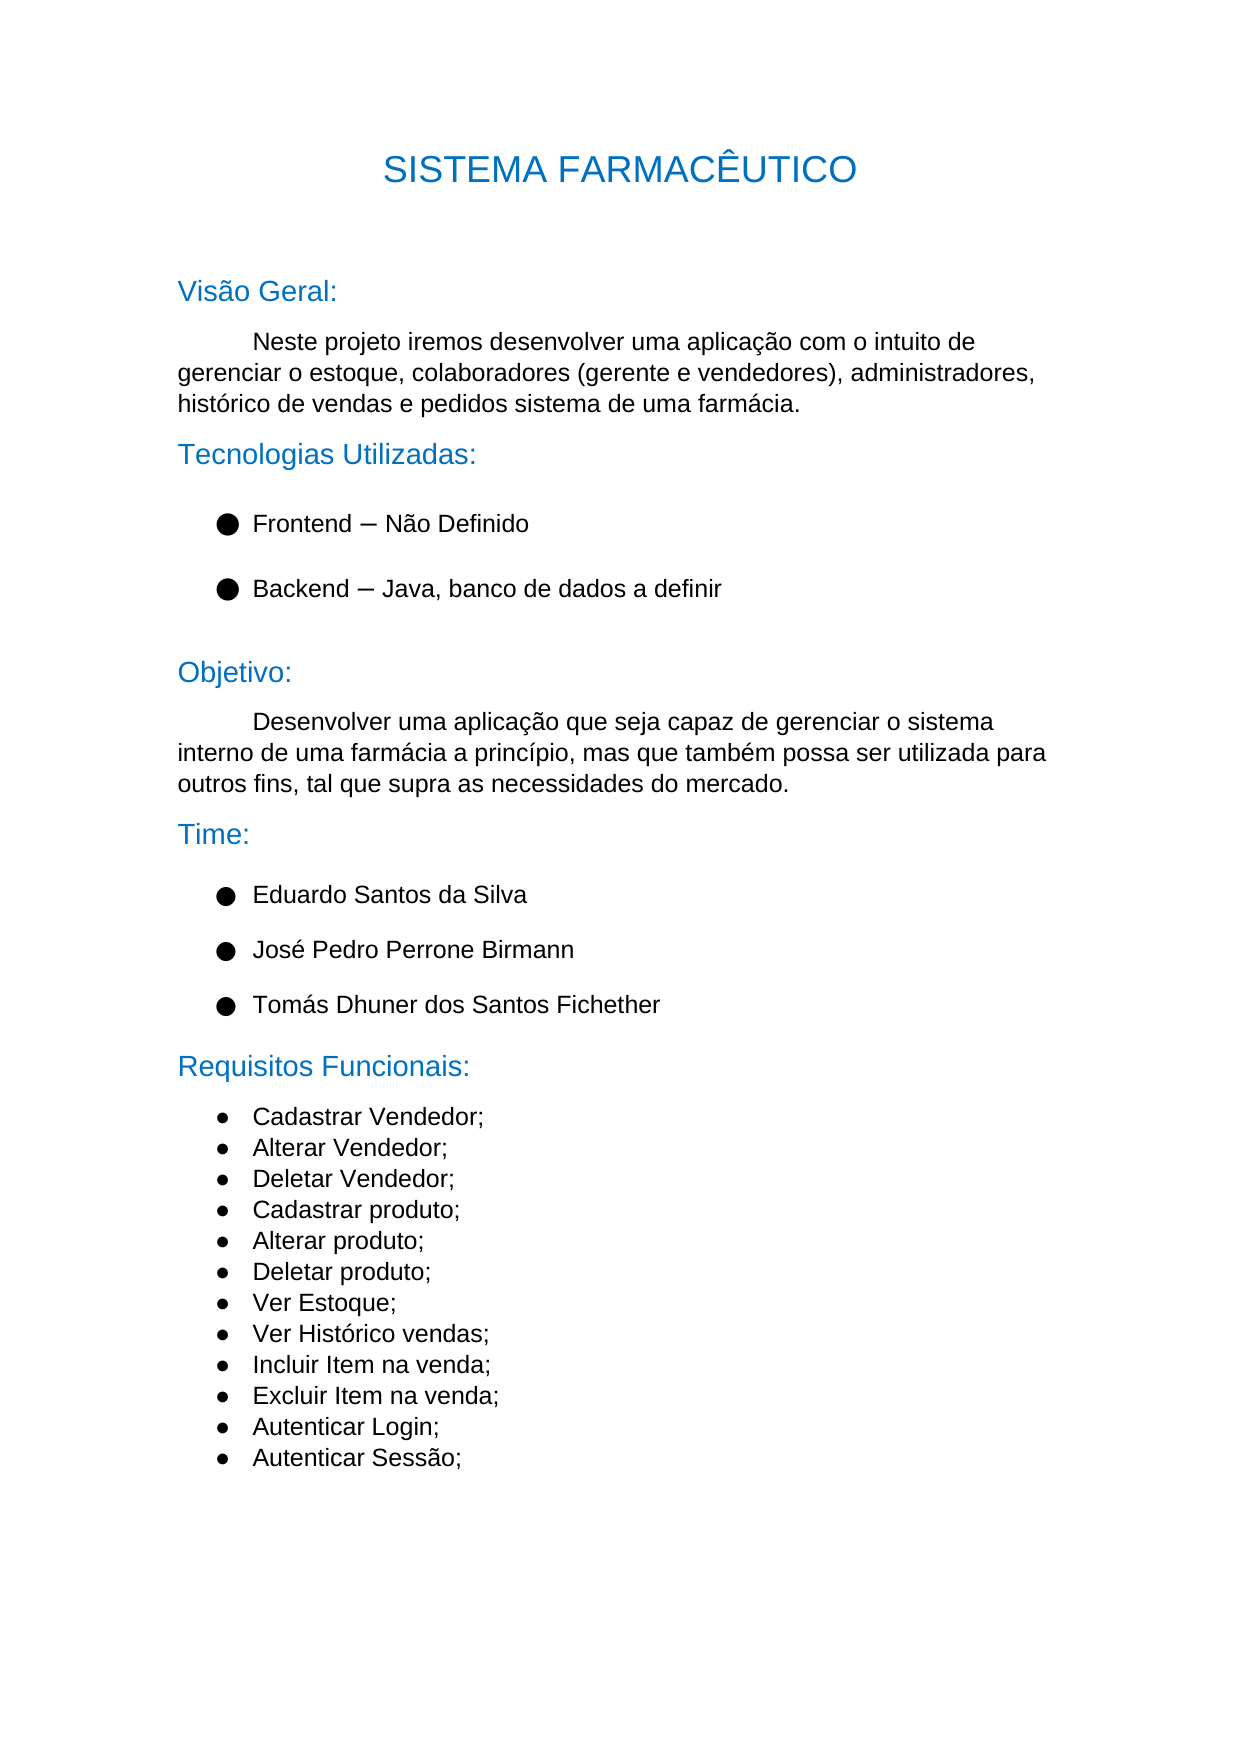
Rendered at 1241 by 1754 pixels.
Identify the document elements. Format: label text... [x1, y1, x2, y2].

text Time: [177, 817, 1063, 851]
text Tecnologias Utilizadas: [177, 437, 1063, 470]
text Desenvolver uma aplicação que seja capaz de gerenciar o sistema interno de uma farmácia a princípio, mas que também possa ser utilizada para outros fins, tal que supra as necessidades do mercado. [177, 707, 1063, 798]
list Autenticar Login; [215, 1412, 1063, 1441]
text Visão Geral: [177, 274, 1063, 308]
list Cadastrar produto; [215, 1195, 1063, 1223]
text Neste projeto iremos desenvolver uma aplicação com o intuito de gerenciar o estoque, colaboradores (gerente e vendedores), administradores, histórico de vendas e pedidos sistema de uma farmácia. [177, 327, 1063, 418]
list Ver Histórico vendas; [215, 1319, 1063, 1348]
list Cadastrar Vendedor; [215, 1102, 1063, 1130]
list Backend – Java, banco de dados a definir [215, 554, 1063, 614]
text SISTEMA FARMACÊUTICO [177, 148, 1063, 191]
text Objetivo: [177, 654, 1063, 688]
list Deletar produto; [215, 1257, 1063, 1286]
list Deletar Vendedor; [215, 1164, 1063, 1192]
list Eduardo Santos da Silva [215, 866, 1063, 917]
list Ver Estoque; [215, 1288, 1063, 1317]
list Tomás Dhuner dos Santos Fichether [215, 977, 1063, 1028]
list Excluir Item na venda; [215, 1381, 1063, 1410]
list José Pedro Perrone Birmann [215, 922, 1063, 973]
list Incluir Item na venda; [215, 1350, 1063, 1379]
list Alterar Vendedor; [215, 1133, 1063, 1161]
text Requisitos Funcionais: [177, 1049, 1063, 1082]
list Alterar produto; [215, 1226, 1063, 1254]
list Autenticar Sessão; [215, 1443, 1063, 1472]
list Frontend – Não Definido [215, 489, 1063, 549]
